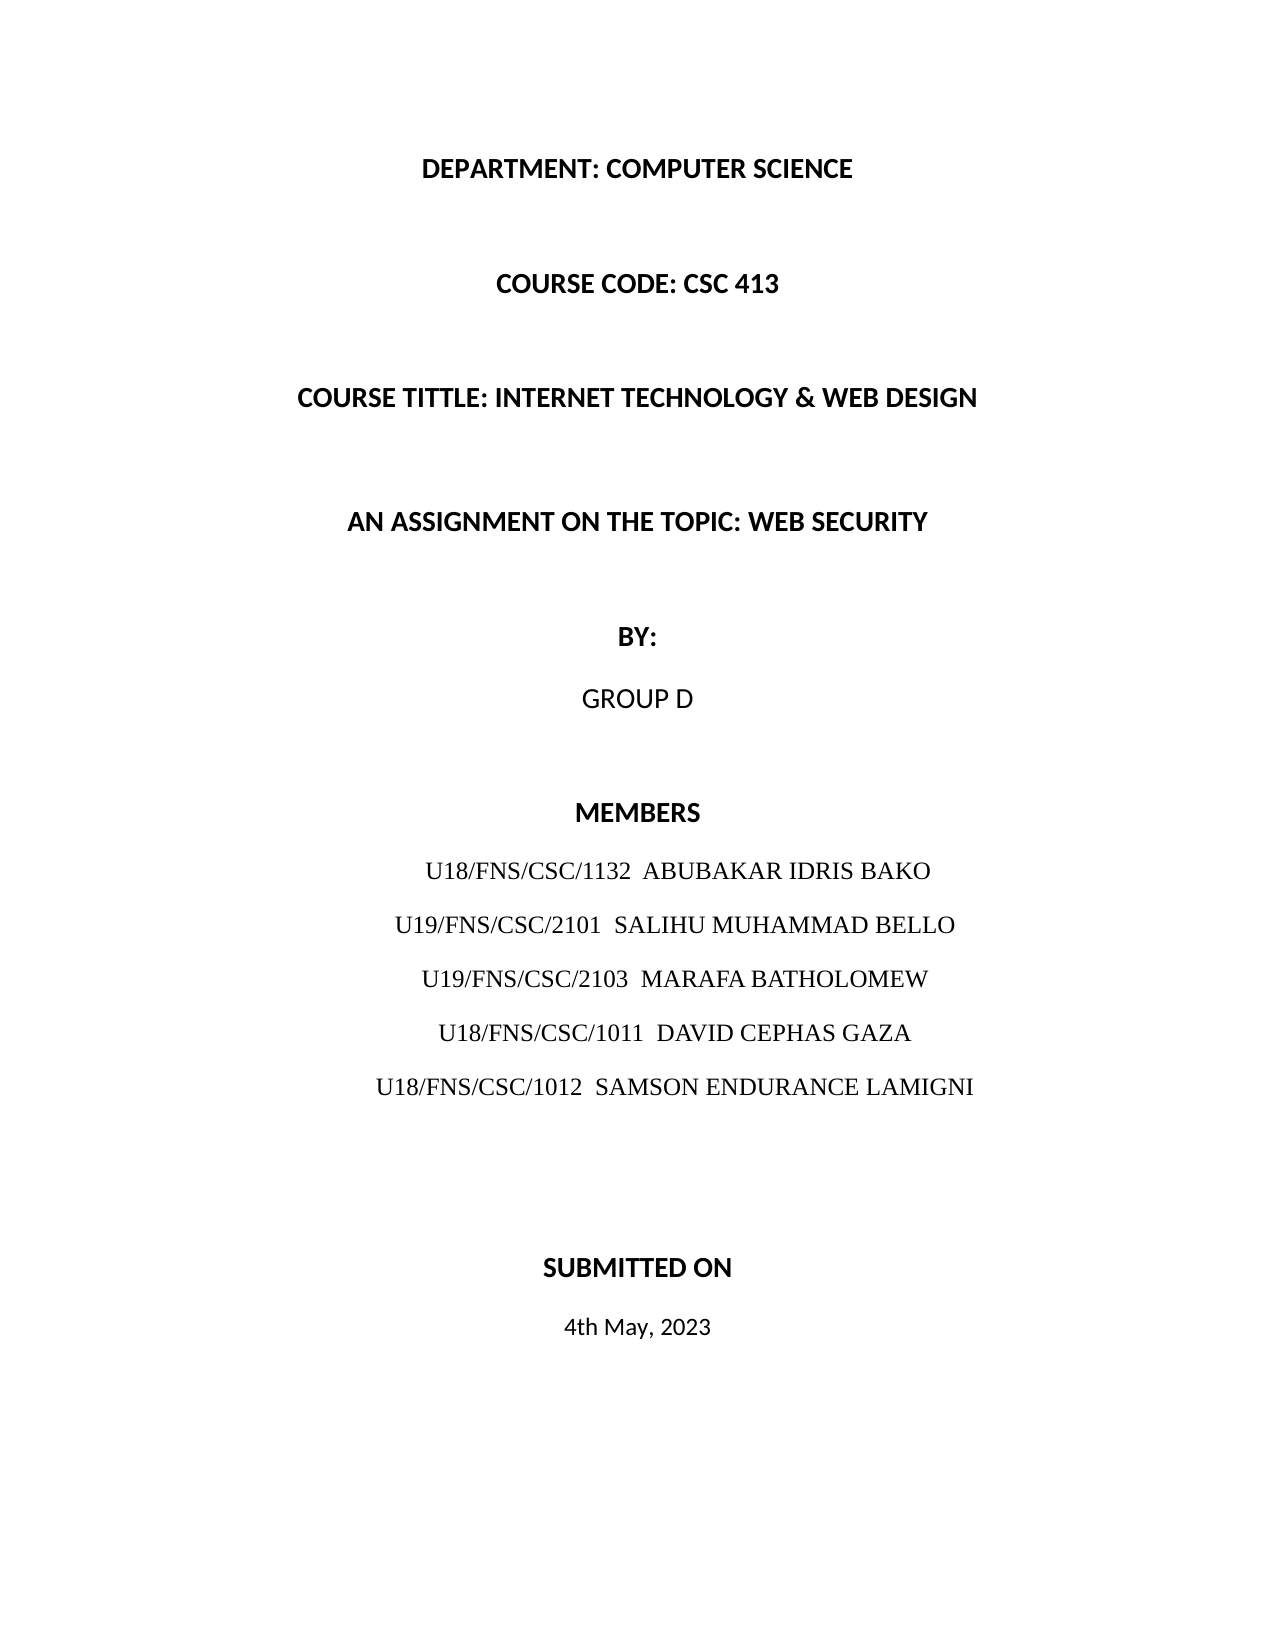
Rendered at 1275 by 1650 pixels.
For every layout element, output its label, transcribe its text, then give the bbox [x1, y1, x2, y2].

text U19/FNS/CSC/2101 SALIHU MUHAMMAD BELLO [225, 910, 1125, 939]
text U18/FNS/CSC/1012 SAMSON ENDURANCE LAMIGNI [225, 1072, 1125, 1100]
text COURSE CODE: CSC 413 [150, 265, 1125, 300]
text U19/FNS/CSC/2103 MARAFA BATHOLOMEW [225, 964, 1125, 993]
text U18/FNS/CSC/1011 DAVID CEPHAS GAZA [225, 1018, 1125, 1047]
text AN ASSIGNMENT ON THE TOPIC: WEB SECURITY [150, 503, 1125, 539]
text MEMBERS [150, 794, 1125, 830]
text COURSE TITTLE: INTERNET TECHNOLOGY & WEB DESIGN [150, 379, 1125, 415]
text GROUP D [150, 680, 1125, 715]
text 4th May, 2023 [150, 1311, 1125, 1341]
text U18/FNS/CSC/1132 ABUBAKAR IDRIS BAKO [225, 856, 1125, 885]
text DEPARTMENT: COMPUTER SCIENCE [150, 150, 1125, 186]
text BY: [150, 618, 1125, 653]
text SUBMITTED ON [150, 1249, 1125, 1285]
